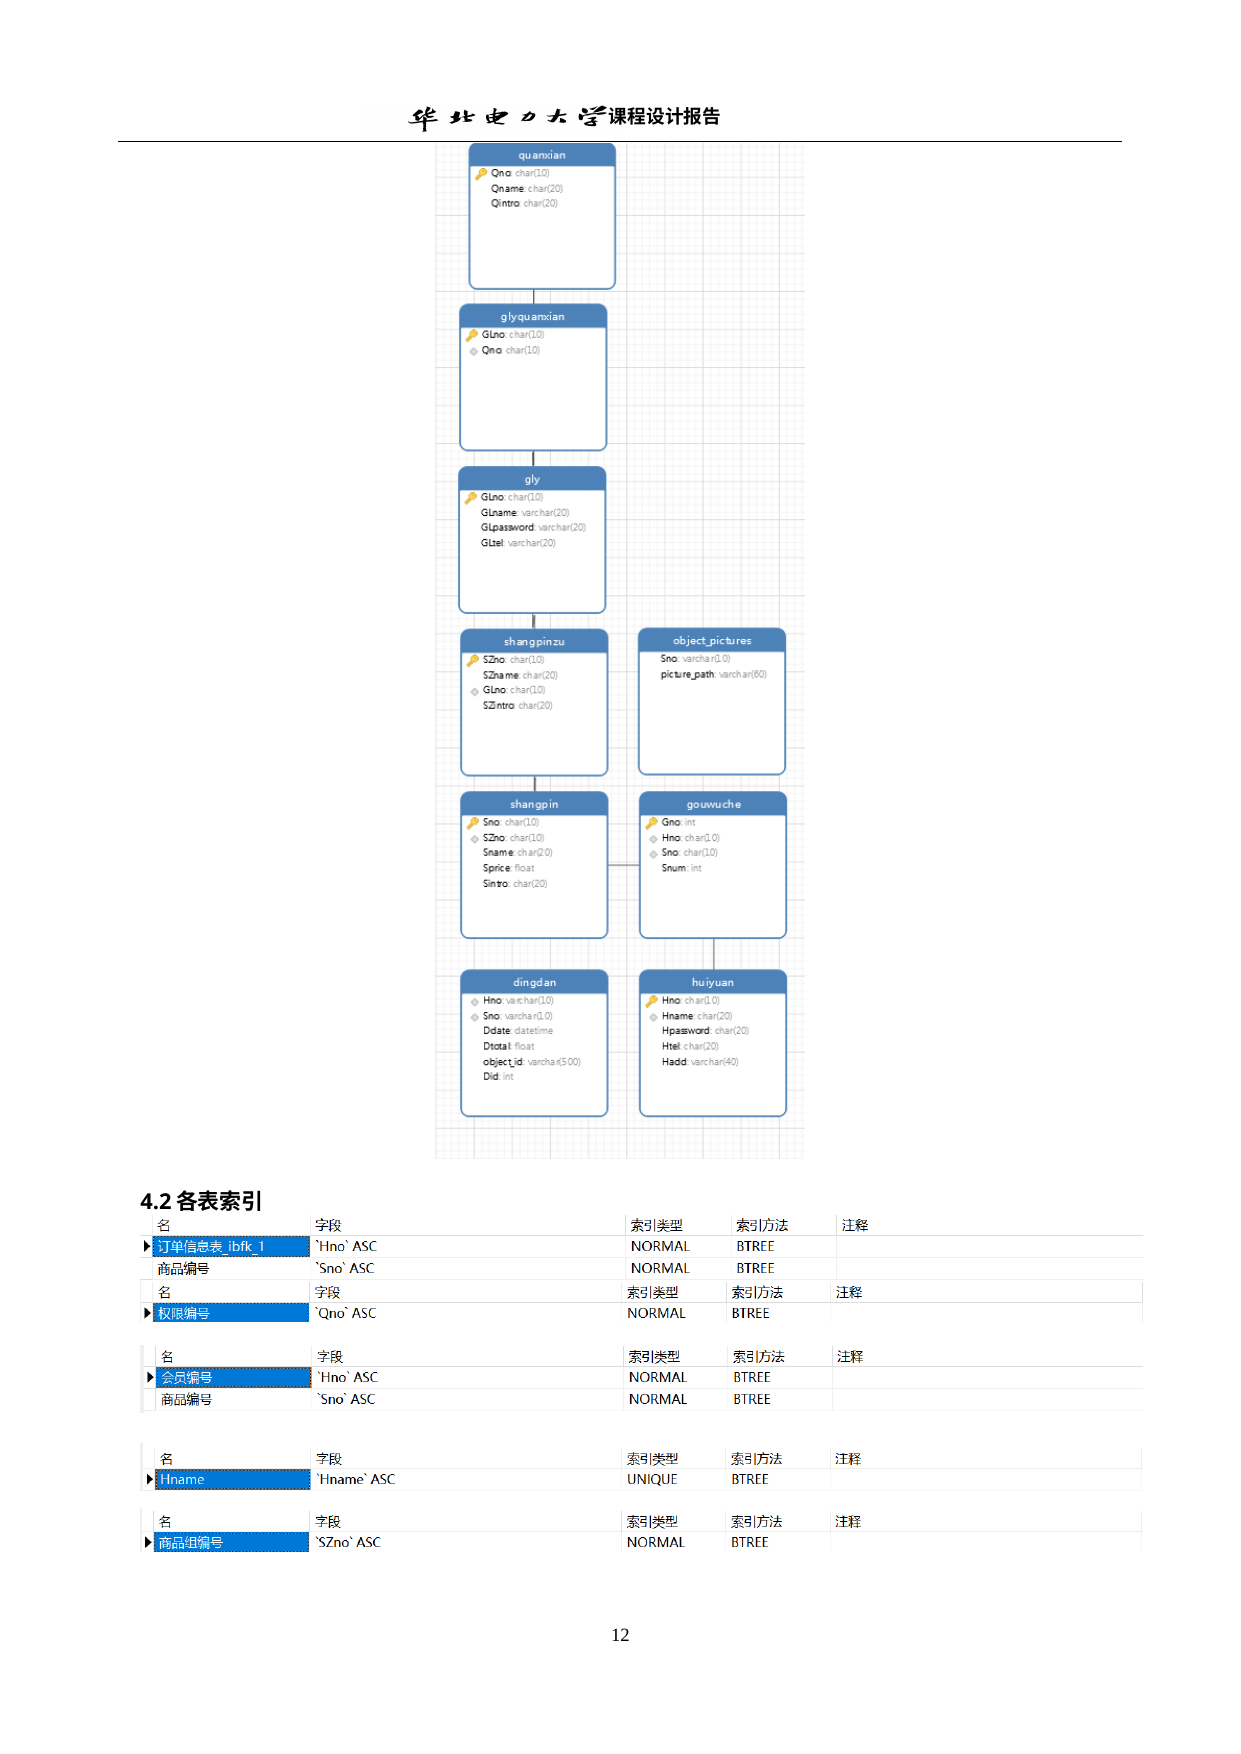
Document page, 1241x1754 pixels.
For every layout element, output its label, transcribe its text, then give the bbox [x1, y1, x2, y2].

text 4.2各表索引 [118, 1183, 1122, 1216]
picture [358, 105, 622, 134]
picture [140, 1345, 1143, 1413]
picture [140, 1443, 1144, 1491]
picture [140, 1215, 1144, 1322]
picture [435, 143, 805, 1159]
picture [140, 1508, 1143, 1552]
